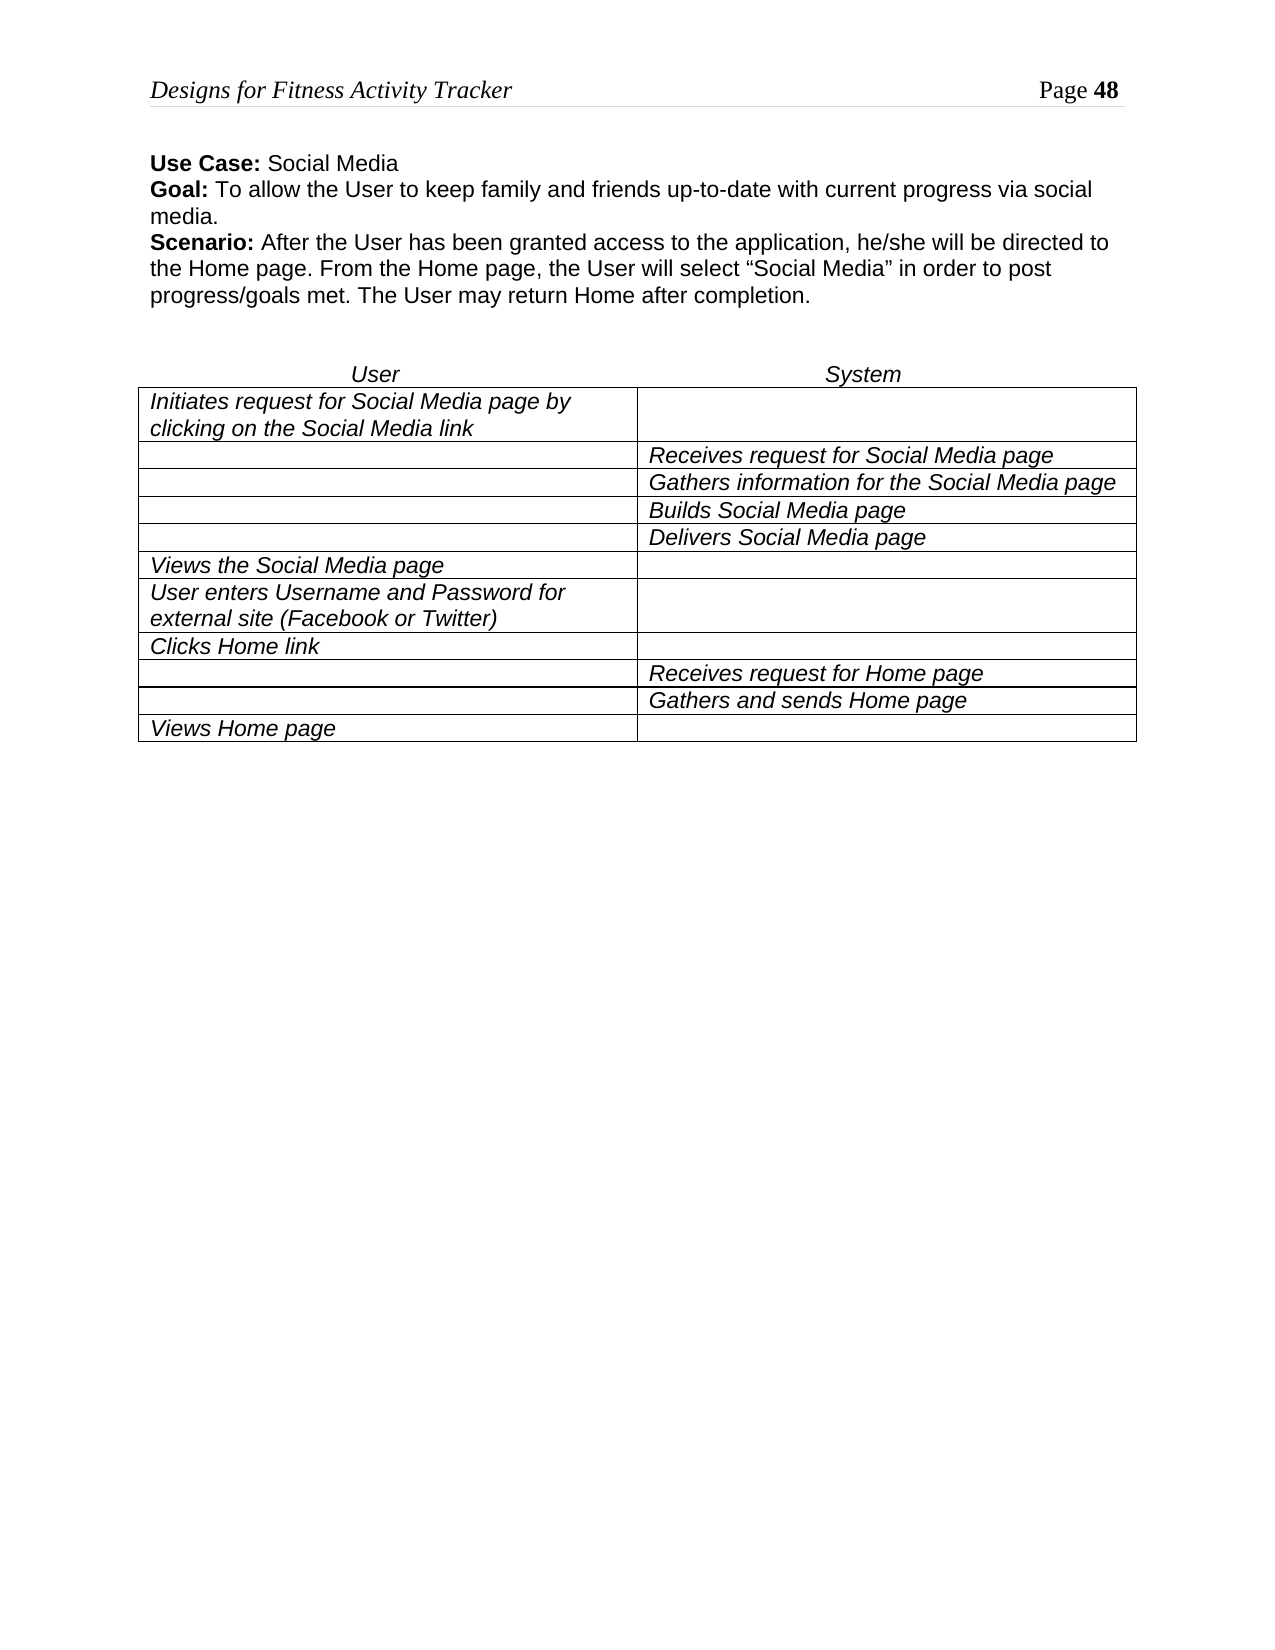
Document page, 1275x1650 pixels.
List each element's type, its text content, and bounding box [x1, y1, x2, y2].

text Goal: To allow the User to keep family and friends up-to-date with current progress via social media. [150, 176, 1125, 229]
table_cell Receives request for Home page [638, 660, 1136, 686]
table_cell [139, 469, 637, 496]
text User System [150, 361, 1125, 387]
table_cell Views the Social Media page [139, 552, 637, 578]
table_header [638, 388, 1136, 441]
table_cell Gathers information for the Social Media page [638, 469, 1136, 496]
table_cell Delivers Social Media page [638, 524, 1136, 551]
table_header Initiates request for Social Media page by clicking on the Social Media link [139, 388, 637, 441]
table_cell User enters Username and Password for external site (Facebook or Twitter) [139, 579, 637, 632]
text Scenario: After the User has been granted access to the application, he/she will be directed to the Home page. From the Home page, the User will select “Social Media” in order to post progress/goals met. The User may return Home after completion. [150, 229, 1125, 308]
table_cell [139, 497, 637, 523]
table_cell [638, 715, 1136, 741]
table_cell Receives request for Social Media page [638, 442, 1136, 468]
text Use Case: Social Media [150, 150, 1125, 176]
table_cell [139, 688, 637, 714]
table_cell Clicks Home link [139, 633, 637, 659]
table_cell [139, 524, 637, 551]
table_cell [638, 552, 1136, 578]
table_cell [139, 660, 637, 686]
table_cell [638, 579, 1136, 632]
table_cell Builds Social Media page [638, 497, 1136, 523]
table_cell Gathers and sends Home page [638, 688, 1136, 714]
table_cell [638, 633, 1136, 659]
table_cell [139, 442, 637, 468]
table_cell Views Home page [139, 715, 637, 741]
